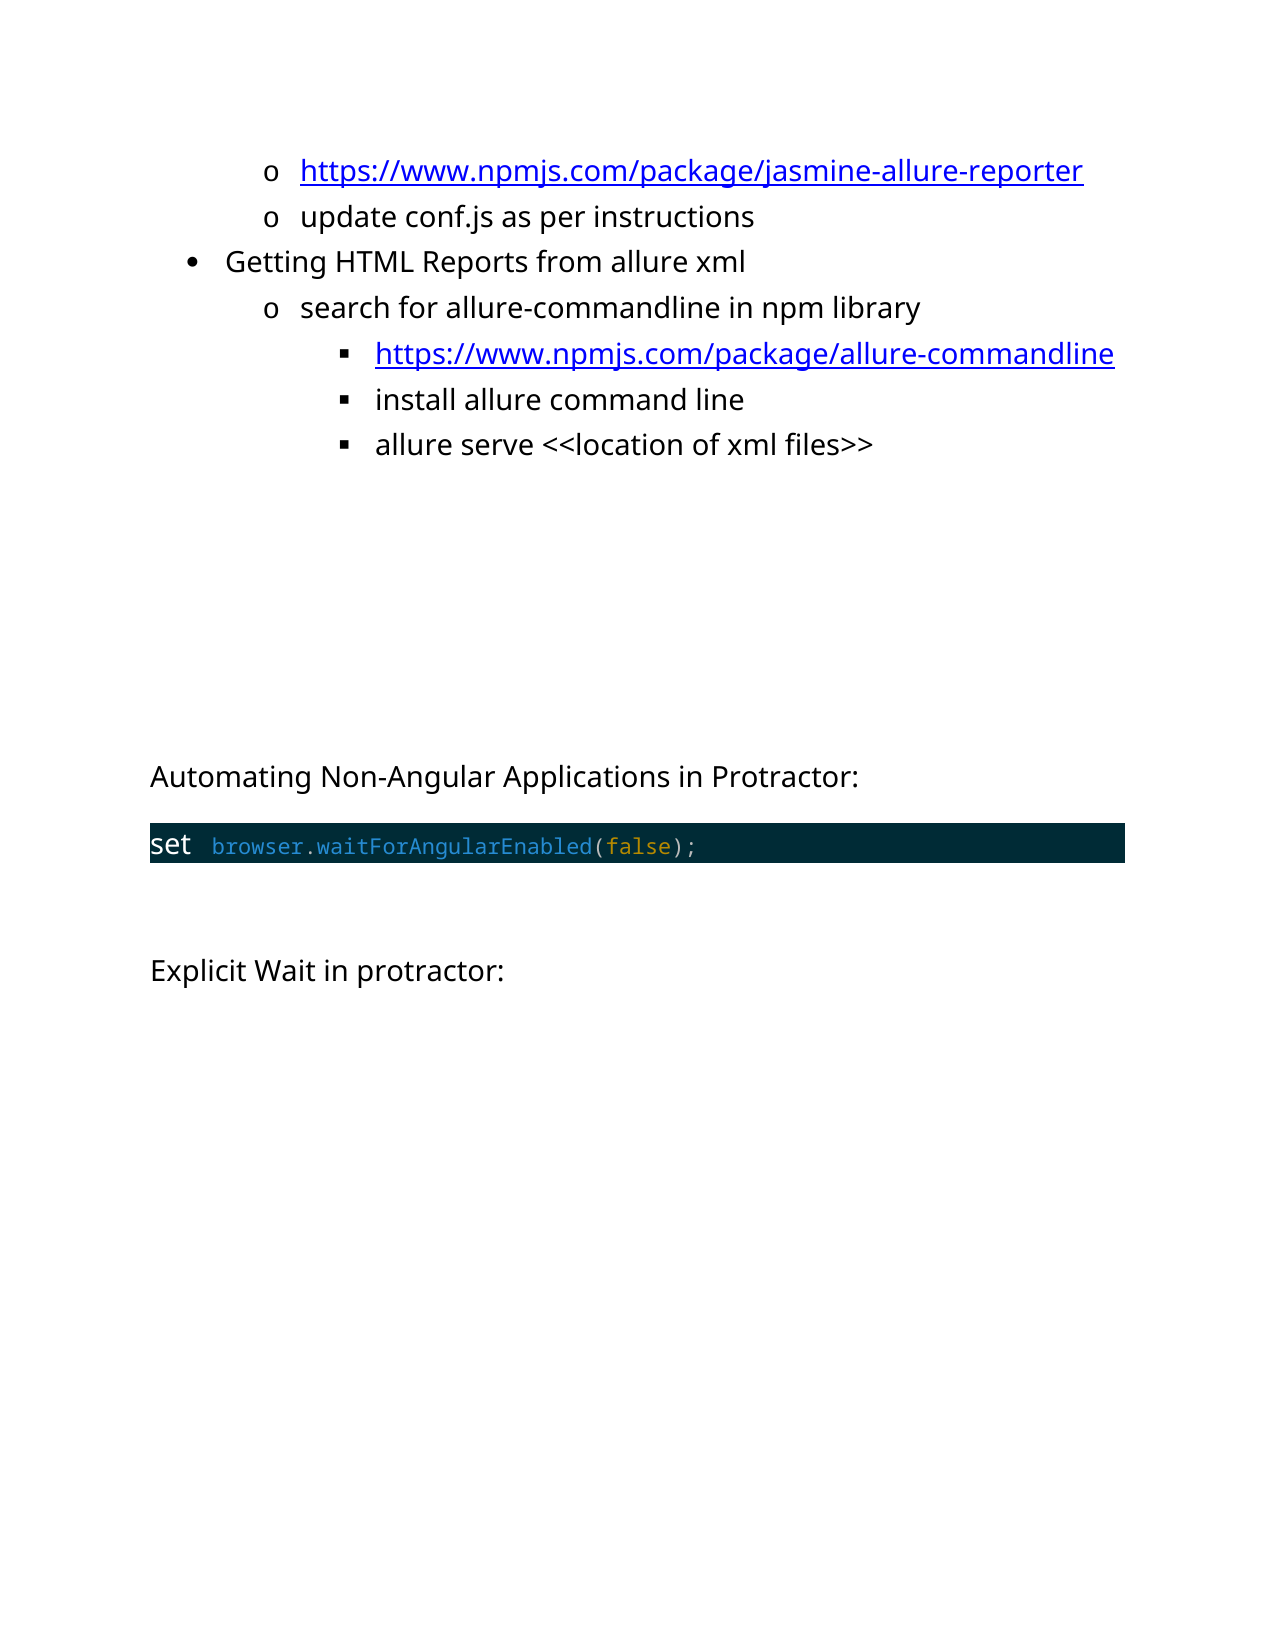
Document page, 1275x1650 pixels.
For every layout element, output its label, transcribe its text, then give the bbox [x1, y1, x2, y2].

list update conf.js as per instructions [262, 196, 1125, 236]
list allure serve <<location of xml files>> [337, 424, 1125, 464]
list search for allure-commandline in npm library [262, 287, 1125, 327]
text set browser.waitForAngularEnabled(false); [150, 823, 1125, 863]
text Explicit Wait in protractor: [150, 950, 1125, 990]
list https://www.npmjs.com/package/jasmine-allure-reporter [262, 150, 1125, 190]
list install allure command line [337, 379, 1125, 418]
text Automating Non-Angular Applications in Protractor: [150, 757, 1125, 796]
list Getting HTML Reports from allure xml [187, 242, 1125, 281]
list https://www.npmjs.com/package/allure-commandline [337, 333, 1125, 373]
